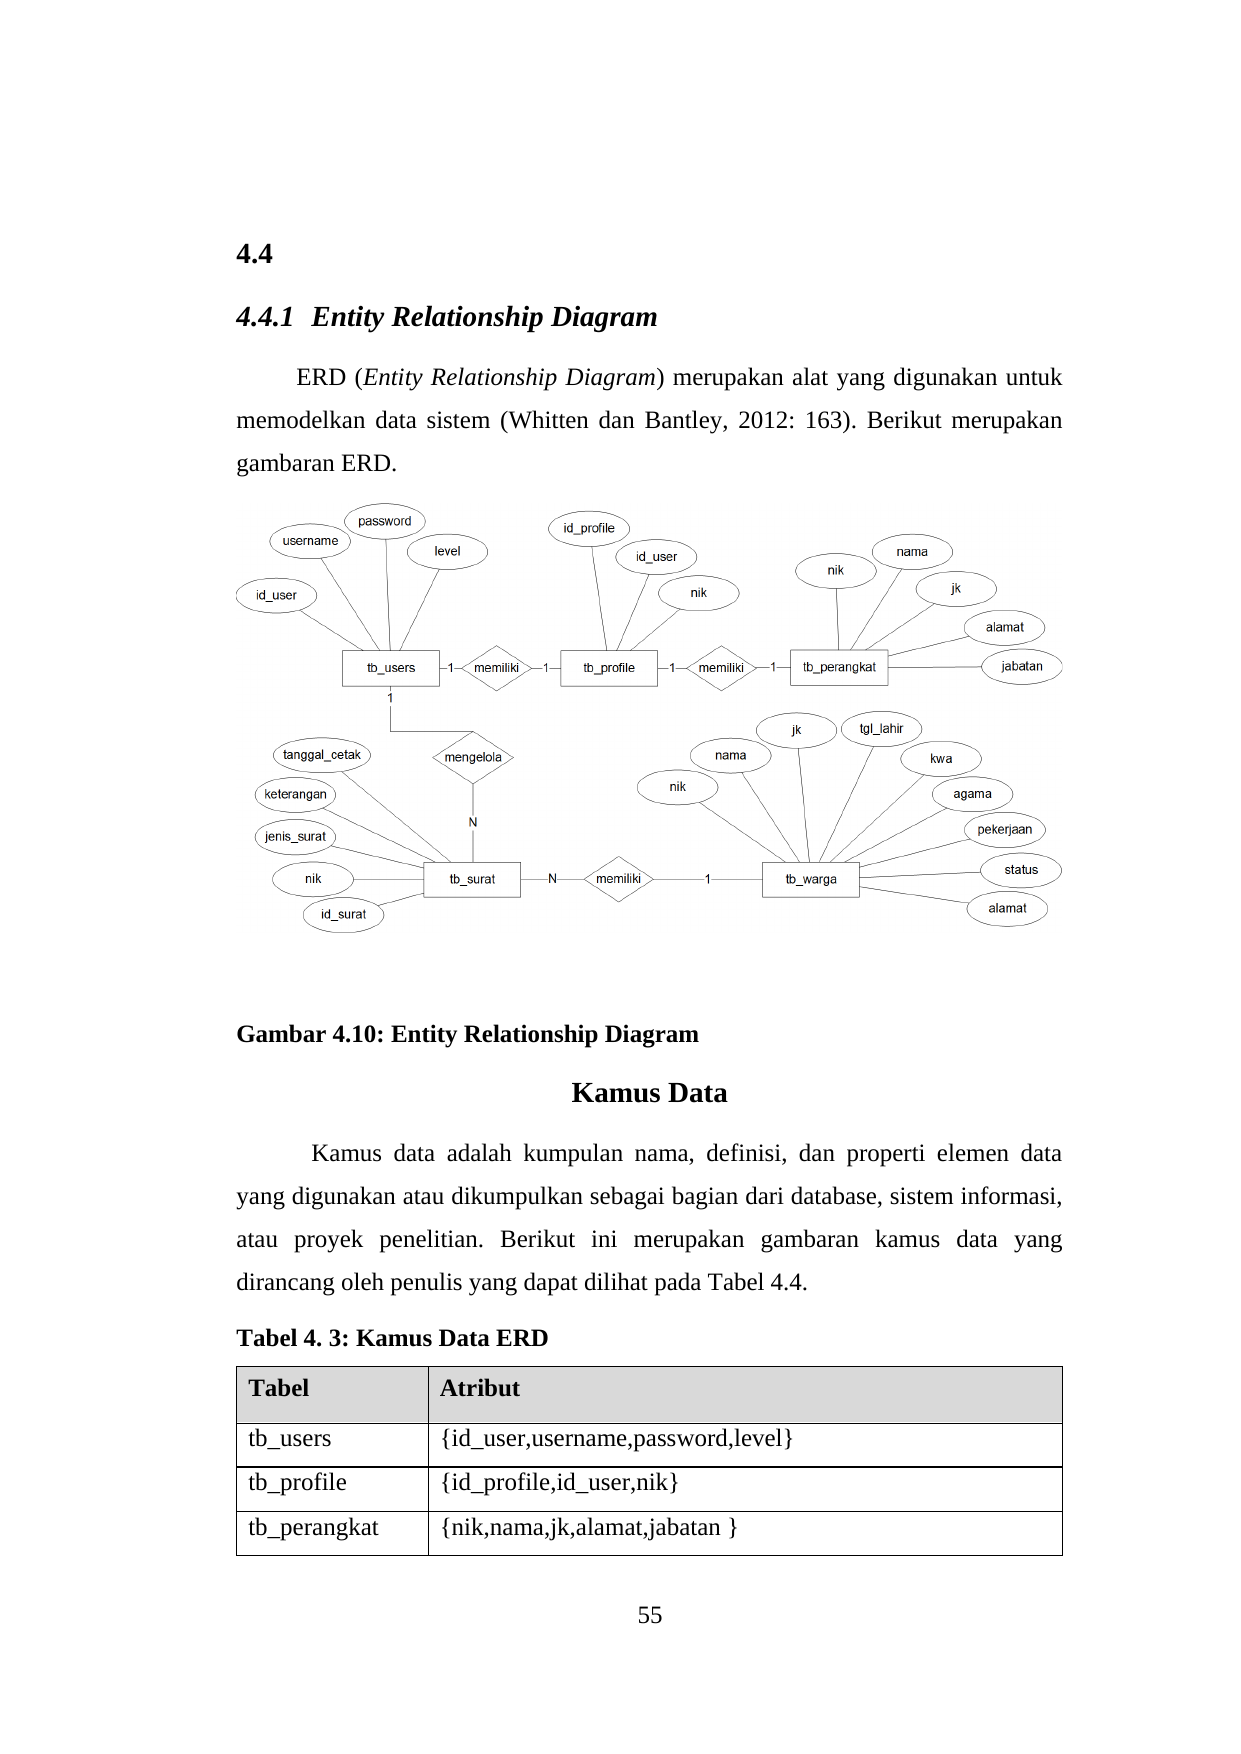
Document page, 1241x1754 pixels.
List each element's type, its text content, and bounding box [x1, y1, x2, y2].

picture [236, 503, 1063, 933]
table_cell {nik,nama,jk,alamat,jabatan } [429, 1512, 1062, 1554]
table_cell tb_users [237, 1424, 428, 1466]
table_cell tb_profile [237, 1468, 428, 1511]
table_cell {id_profile,id_user,nik} [429, 1468, 1062, 1511]
list Entity Relationship Diagram [236, 299, 1063, 333]
table_header Atribut [429, 1367, 1062, 1422]
table_cell {id_user,username,password,level} [429, 1424, 1062, 1466]
text ERD (Entity Relationship Diagram) merupakan alat yang digunakan untuk memodelkan data sistem (Whitten dan Bantley, 2012: 163). Berikut merupakan gambaran ERD. [236, 362, 1063, 477]
text Tabel 4. 3: Kamus Data ERD [236, 1323, 1063, 1351]
table_header Tabel [237, 1367, 428, 1422]
table_cell tb_perangkat [237, 1512, 428, 1554]
